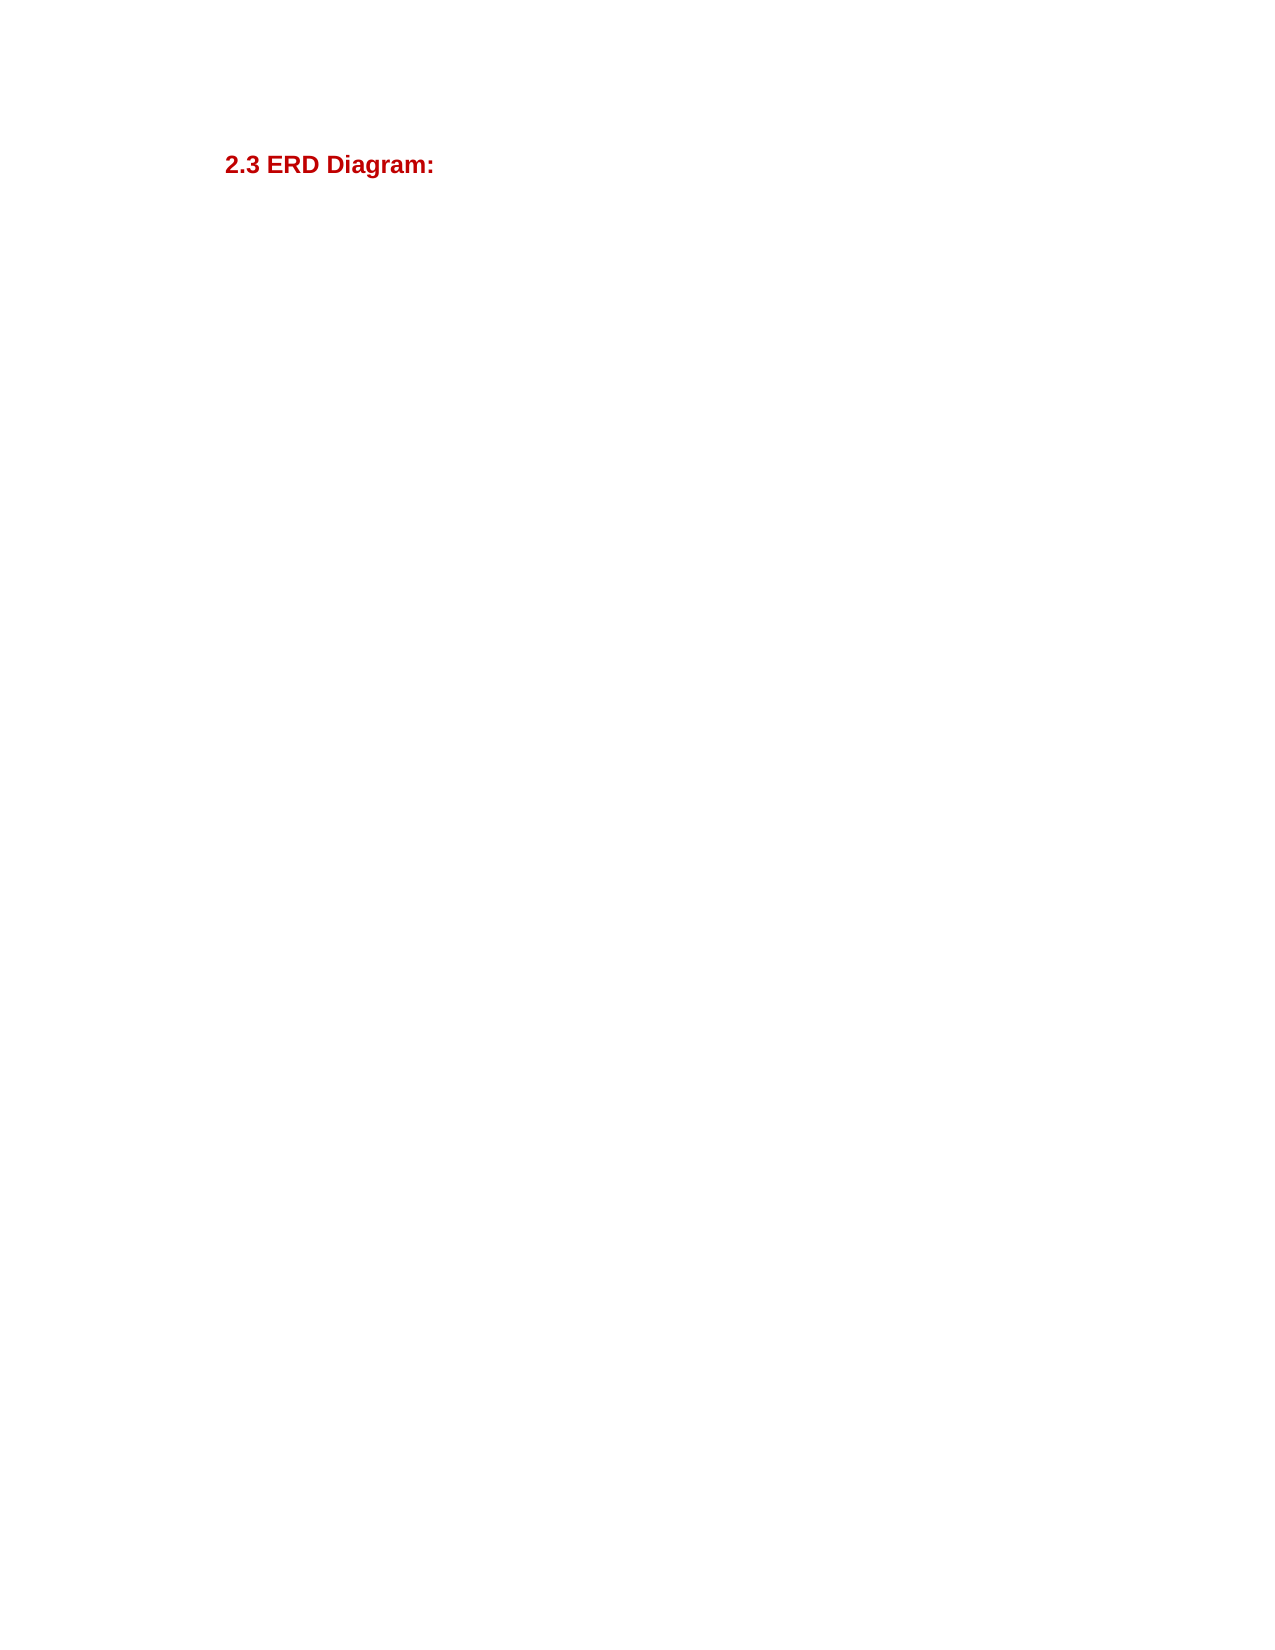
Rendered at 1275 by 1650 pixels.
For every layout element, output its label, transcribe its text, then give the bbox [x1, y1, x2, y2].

subtitle 2.3 ERD Diagram: [150, 150, 1125, 179]
